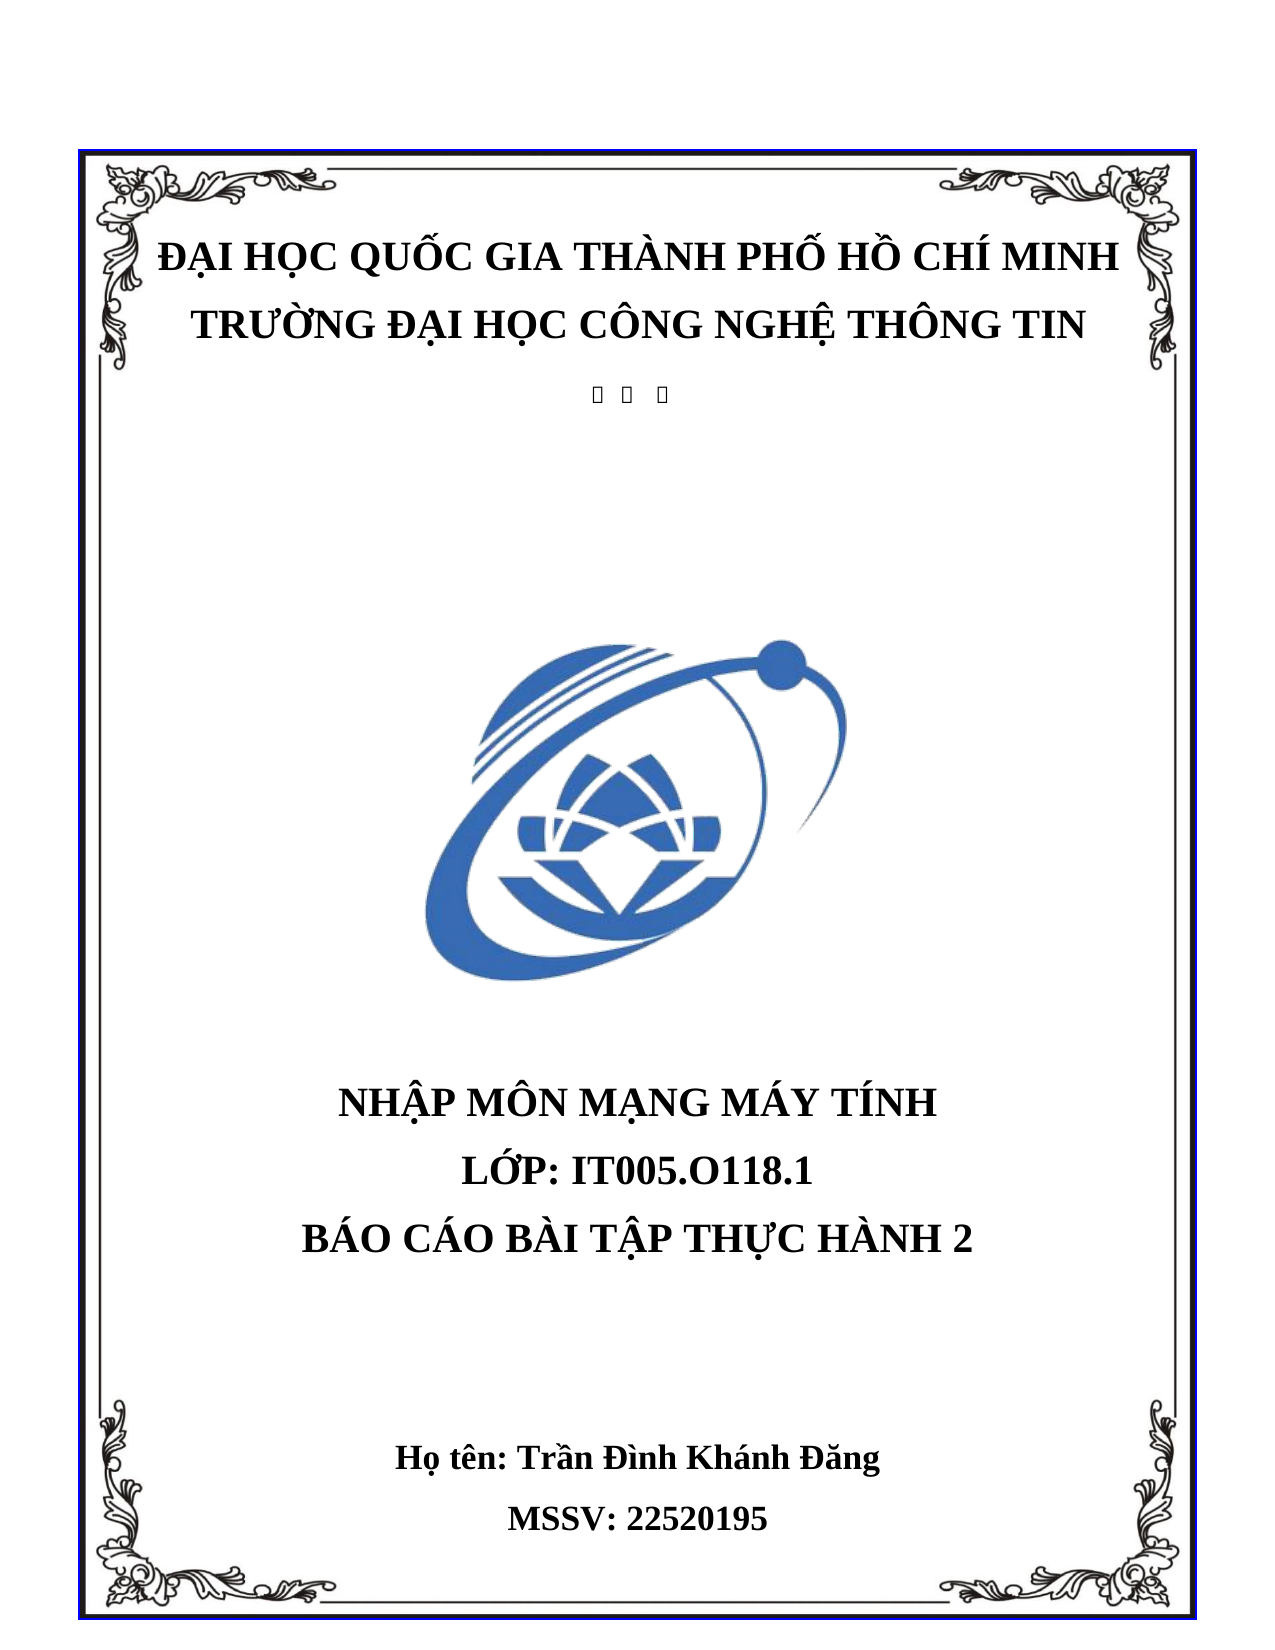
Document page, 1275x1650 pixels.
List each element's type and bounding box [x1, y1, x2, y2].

picture [80, 151, 1195, 1618]
